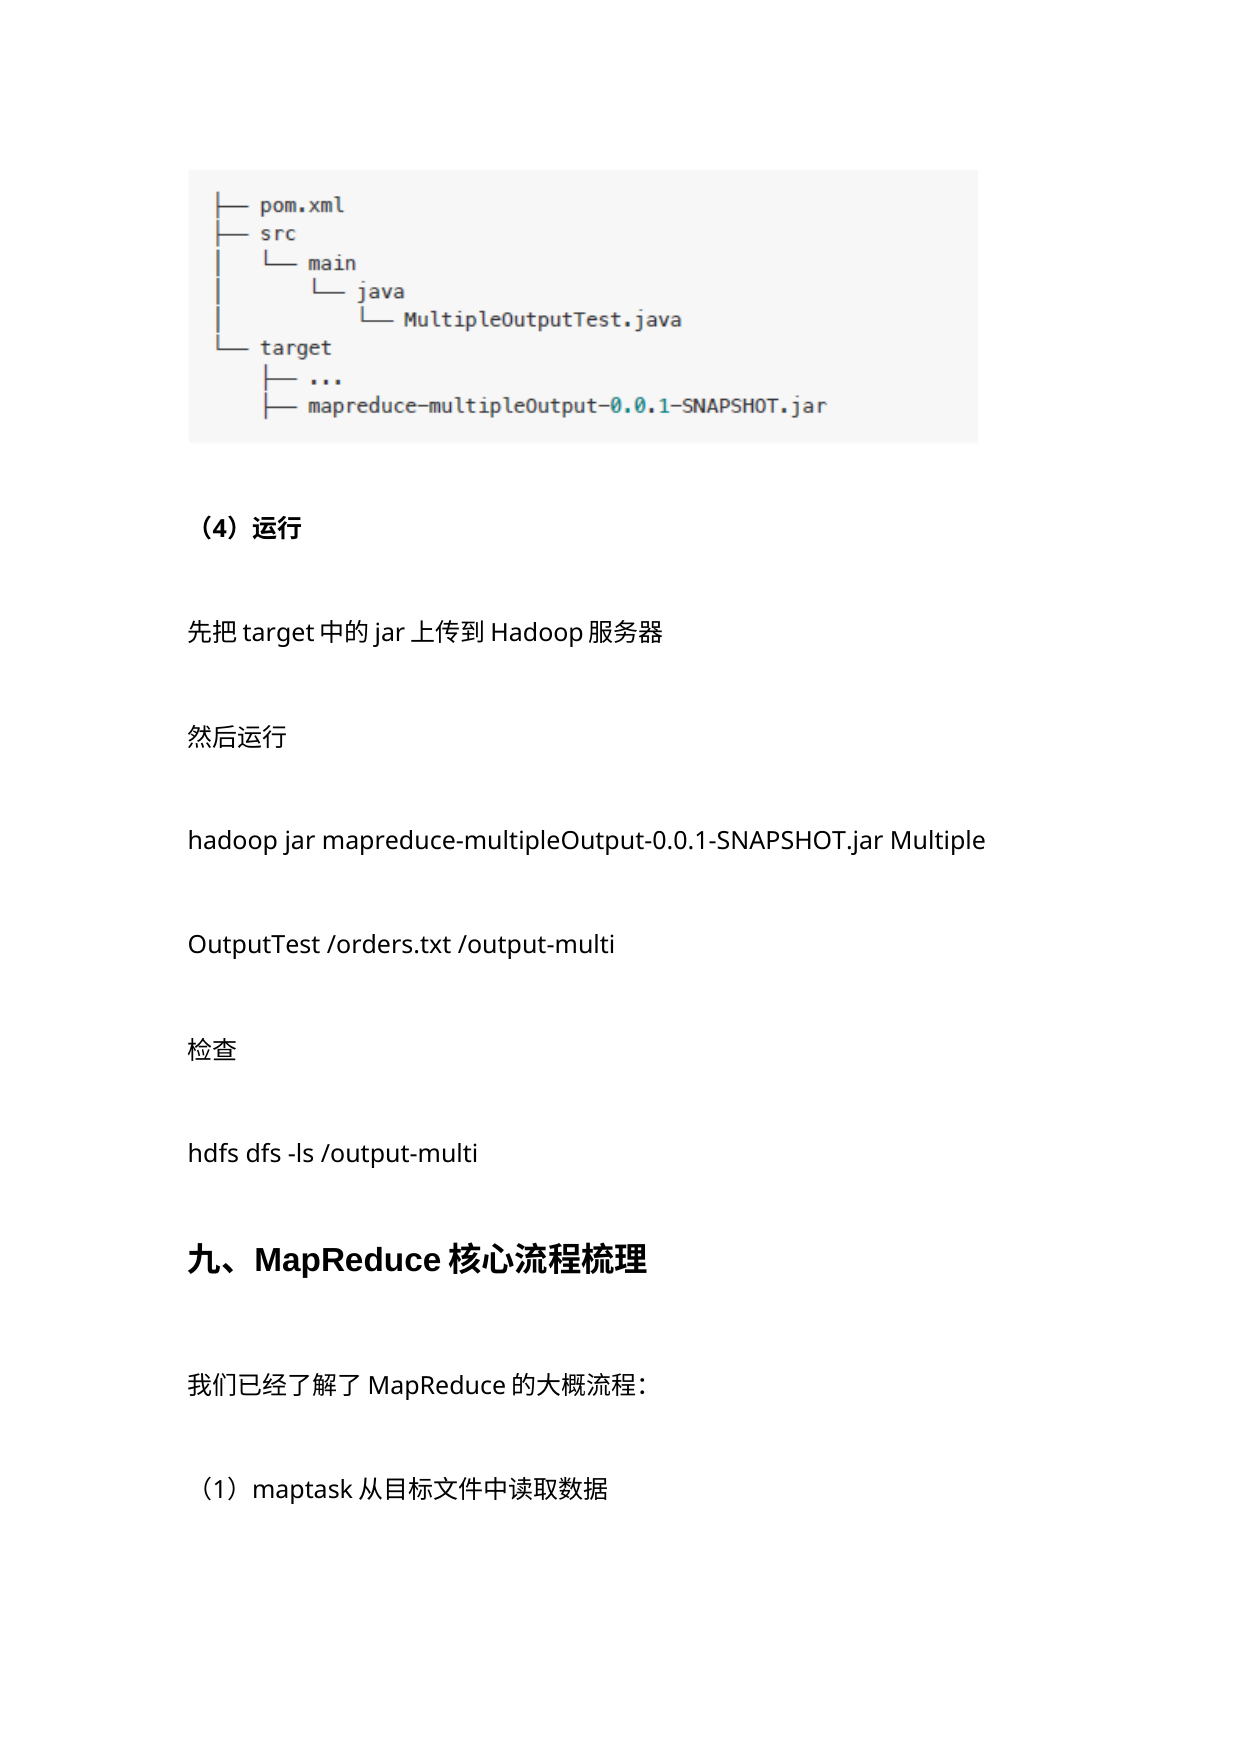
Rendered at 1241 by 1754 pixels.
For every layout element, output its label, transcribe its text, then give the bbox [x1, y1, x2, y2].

text 我们已经了解了MapReduce的大概流程： [187, 1351, 1053, 1416]
text 然后运行 [187, 703, 1053, 768]
text hdfs dfs -ls /output-multi [187, 1120, 1053, 1185]
picture [187, 170, 979, 446]
text （4）运行 [187, 494, 1053, 559]
subtitle 九、MapReduce核心流程梳理 [187, 1224, 1053, 1289]
text OutputTest /orders.txt /output-multi [187, 911, 1053, 976]
text 先把target中的jar上传到Hadoop服务器 [187, 598, 1053, 663]
text （1）maptask从目标文件中读取数据 [187, 1456, 1053, 1521]
text hadoop jar mapreduce-multipleOutput-0.0.1-SNAPSHOT.jar Multiple [187, 807, 1053, 872]
text 检查 [187, 1016, 1053, 1081]
